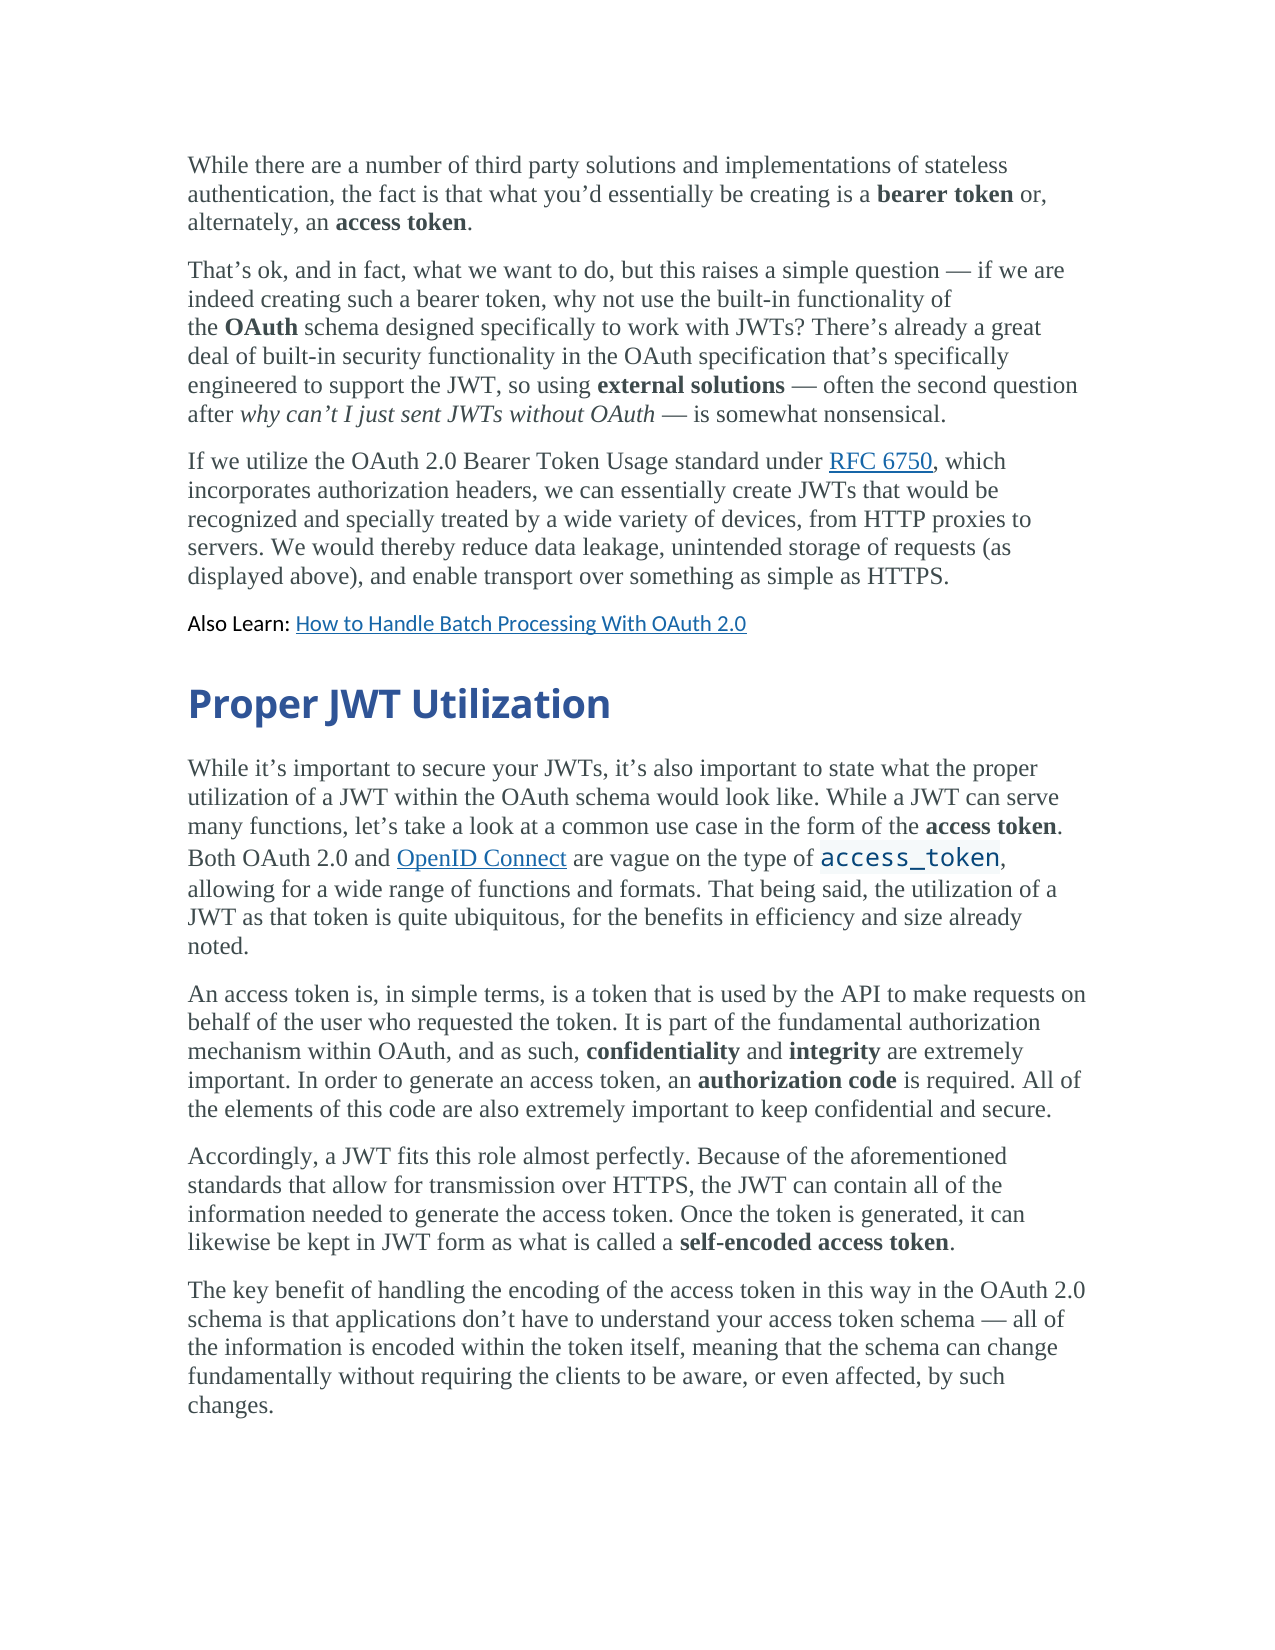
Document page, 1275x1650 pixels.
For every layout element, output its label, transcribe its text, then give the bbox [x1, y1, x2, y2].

text If we utilize the OAuth 2.0 Bearer Token Usage standard under RFC 6750, which incorporates authorization headers, we can essentially create JWTs that would be recognized and specially treated by a wide variety of devices, from HTTP proxies to servers. We would thereby reduce data leakage, unintended storage of requests (as displayed above), and enable transport over something as simple as HTTPS. [187, 446, 1087, 590]
text Also Learn: How to Handle Batch Processing With OAuth 2.0 [187, 609, 1087, 637]
text While it’s important to secure your JWTs, it’s also important to state what the proper utilization of a JWT within the OAuth schema would look like. While a JWT can serve many functions, let’s take a look at a common use case in the form of the access token. Both OAuth 2.0 and OpenID Connect are vague on the type of access_token, allowing for a wide range of functions and formats. That being said, the utilization of a JWT as that token is quite ubiquitous, for the benefits in efficiency and size already noted. [187, 753, 1087, 960]
text The key benefit of handling the encoding of the access token in this way in the OAuth 2.0 schema is that applications don’t have to understand your access token schema — all of the information is encoded within the token itself, meaning that the schema can change fundamentally without requiring the clients to be aware, or even affected, by such changes. [187, 1275, 1087, 1419]
text That’s ok, and in fact, what we want to do, but this raises a simple question — if we are indeed creating such a bearer token, why not use the built-in functionality of the OAuth schema designed specifically to work with JWTs? There’s already a great deal of built-in security functionality in the OAuth specification that’s specifically engineered to support the JWT, so using external solutions — often the second question after why can’t I just sent JWTs without OAuth — is somewhat nonsensical. [187, 255, 1087, 427]
text While there are a number of third party solutions and implementations of stateless authentication, the fact is that what you’d essentially be creating is a bearer token or, alternately, an access token. [187, 150, 1087, 236]
text Accordingly, a JWT fits this role almost perfectly. Because of the aforementioned standards that allow for transmission over HTTPS, the JWT can contain all of the information needed to generate the access token. Once the token is generated, it can likewise be kept in JWT form as what is called a self-encoded access token. [187, 1141, 1087, 1256]
text An access token is, in simple terms, is a token that is used by the API to make requests on behalf of the user who requested the token. It is part of the fundamental authorization mechanism within OAuth, and as such, confidentiality and integrity are extremely important. In order to generate an access token, an authorization code is required. All of the elements of this code are also extremely important to keep confidential and secure. [187, 979, 1087, 1122]
subtitle Proper JWT Utilization [187, 676, 1087, 730]
